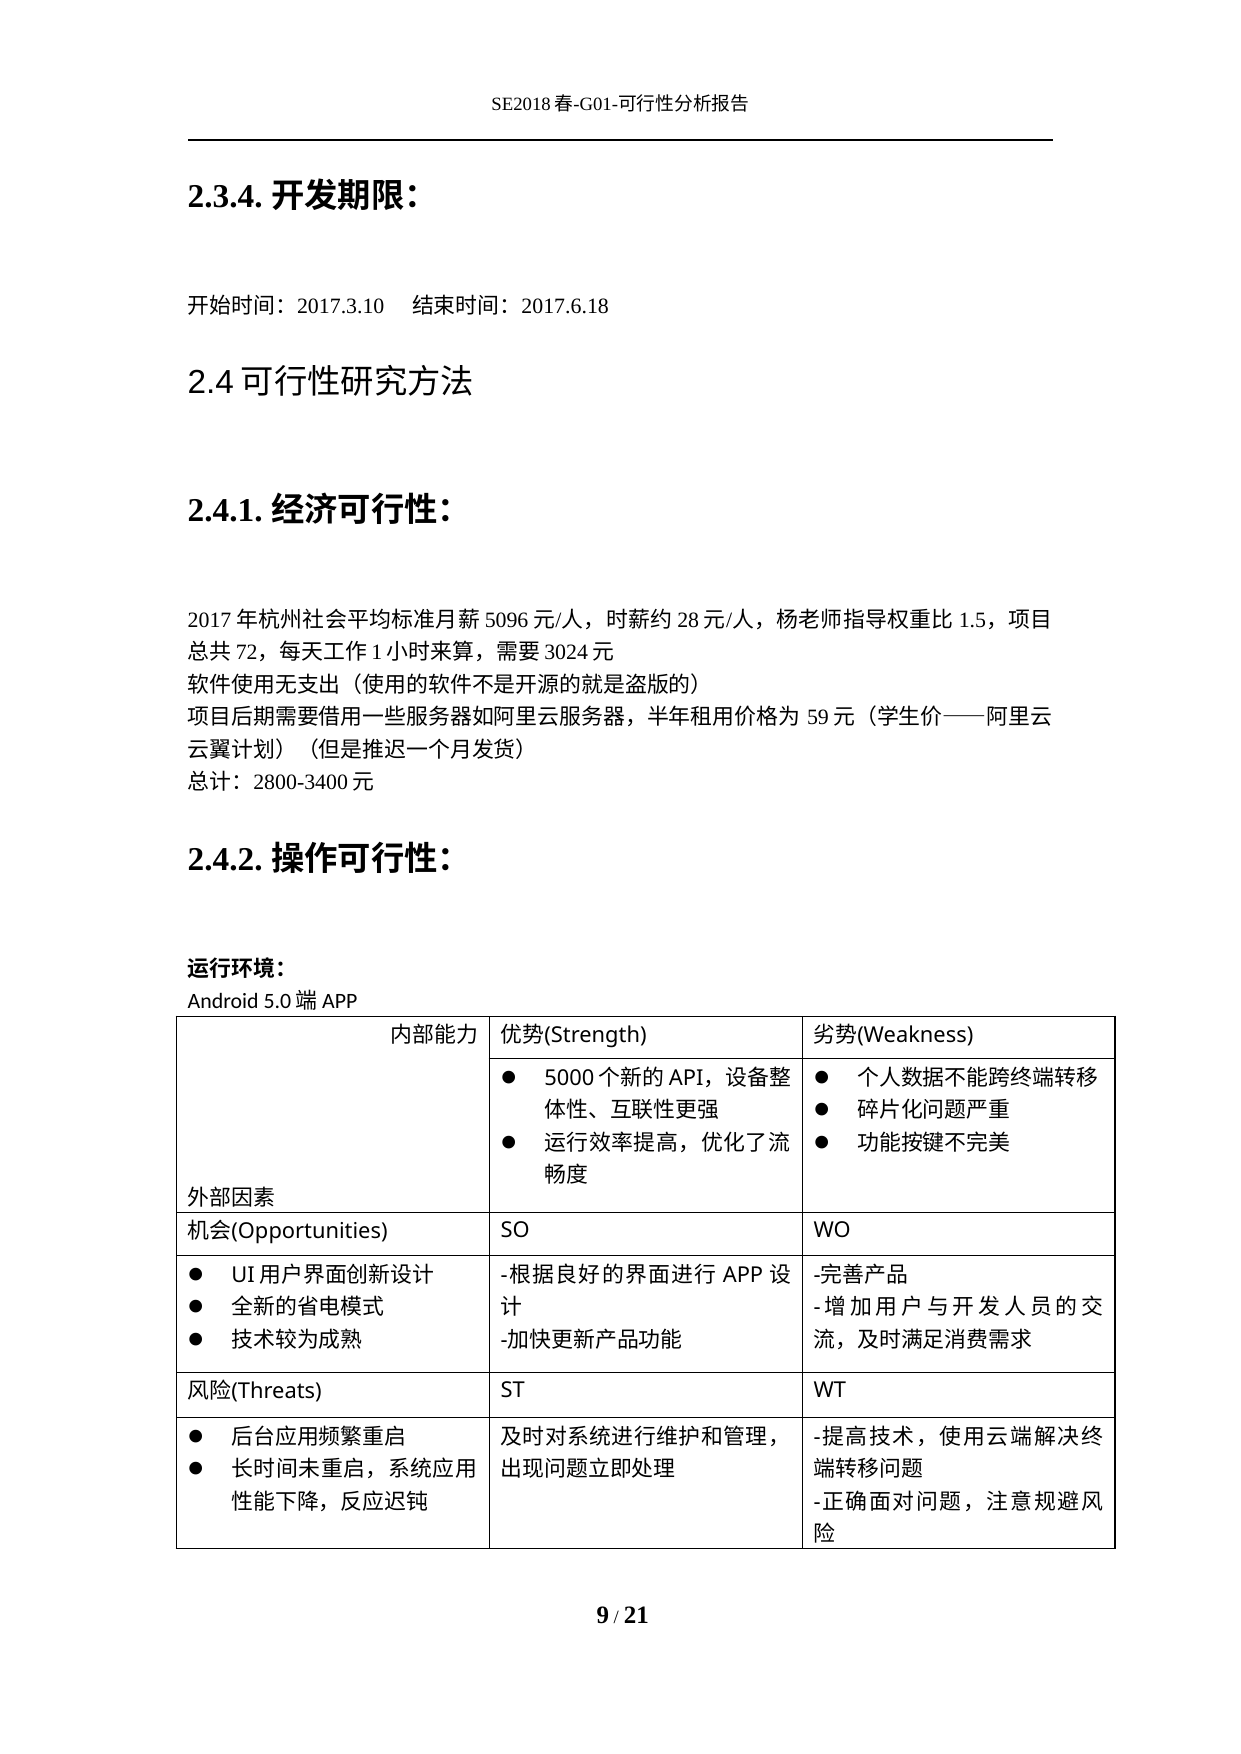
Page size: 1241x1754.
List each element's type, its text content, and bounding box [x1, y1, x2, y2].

table_cell -完善产品 -增加用户与开发人员的交流，及时满足消费需求 [803, 1256, 1114, 1372]
table_cell 及时对系统进行维护和管理，出现问题立即处理 [490, 1418, 802, 1548]
text Android 5.0端APP [187, 983, 1053, 1016]
table_cell UI用户界面创新设计 全新的省电模式 技术较为成熟 [177, 1256, 489, 1372]
subtitle 2.4可行性研究方法 [187, 347, 1053, 412]
table_cell ST [490, 1373, 802, 1417]
subtitle 2.4.1. 经济可行性： [187, 474, 1053, 539]
table_cell SO [490, 1213, 802, 1255]
table_cell -提高技术，使用云端解决终端转移问题 -正确面对问题，注意规避风险 [803, 1418, 1114, 1548]
subtitle 2.4.2. 操作可行性： [187, 823, 1053, 888]
table_cell WO [803, 1213, 1114, 1255]
table_header 优势(Strength) [490, 1017, 802, 1058]
table_header 内部能力 外部因素 [177, 1017, 489, 1212]
table_cell 机会(Opportunities) [177, 1213, 489, 1255]
text 开始时间：2017.3.10 结束时间：2017.6.18 [187, 287, 1053, 320]
table_cell 后台应用频繁重启 长时间未重启，系统应用性能下降，反应迟钝 [177, 1418, 489, 1548]
table_cell WT [803, 1373, 1114, 1417]
table_cell 风险(Threats) [177, 1373, 489, 1417]
subtitle 2.3.4. 开发期限： [187, 160, 1053, 225]
text 软件使用无支出（使用的软件不是开源的就是盗版的） [187, 666, 1053, 699]
table_header 劣势(Weakness) [803, 1017, 1114, 1058]
table_cell -根据良好的界面进行APP设计 -加快更新产品功能 [490, 1256, 802, 1372]
text 2017年杭州社会平均标准月薪5096元/人，时薪约28元/人，杨老师指导权重比1.5，项目总共72，每天工作1小时来算，需要3024元 [187, 601, 1053, 666]
text 运行环境： [187, 951, 1053, 983]
text 项目后期需要借用一些服务器如阿里云服务器，半年租用价格为59元（学生价——阿里云云翼计划）（但是推迟一个月发货） [187, 699, 1053, 764]
text 总计：2800-3400元 [187, 764, 1053, 796]
table_cell 个人数据不能跨终端转移 碎片化问题严重 功能按键不完美 [803, 1059, 1114, 1212]
table_cell 5000个新的API，设备整体性、互联性更强 运行效率提高，优化了流畅度 [490, 1059, 802, 1212]
